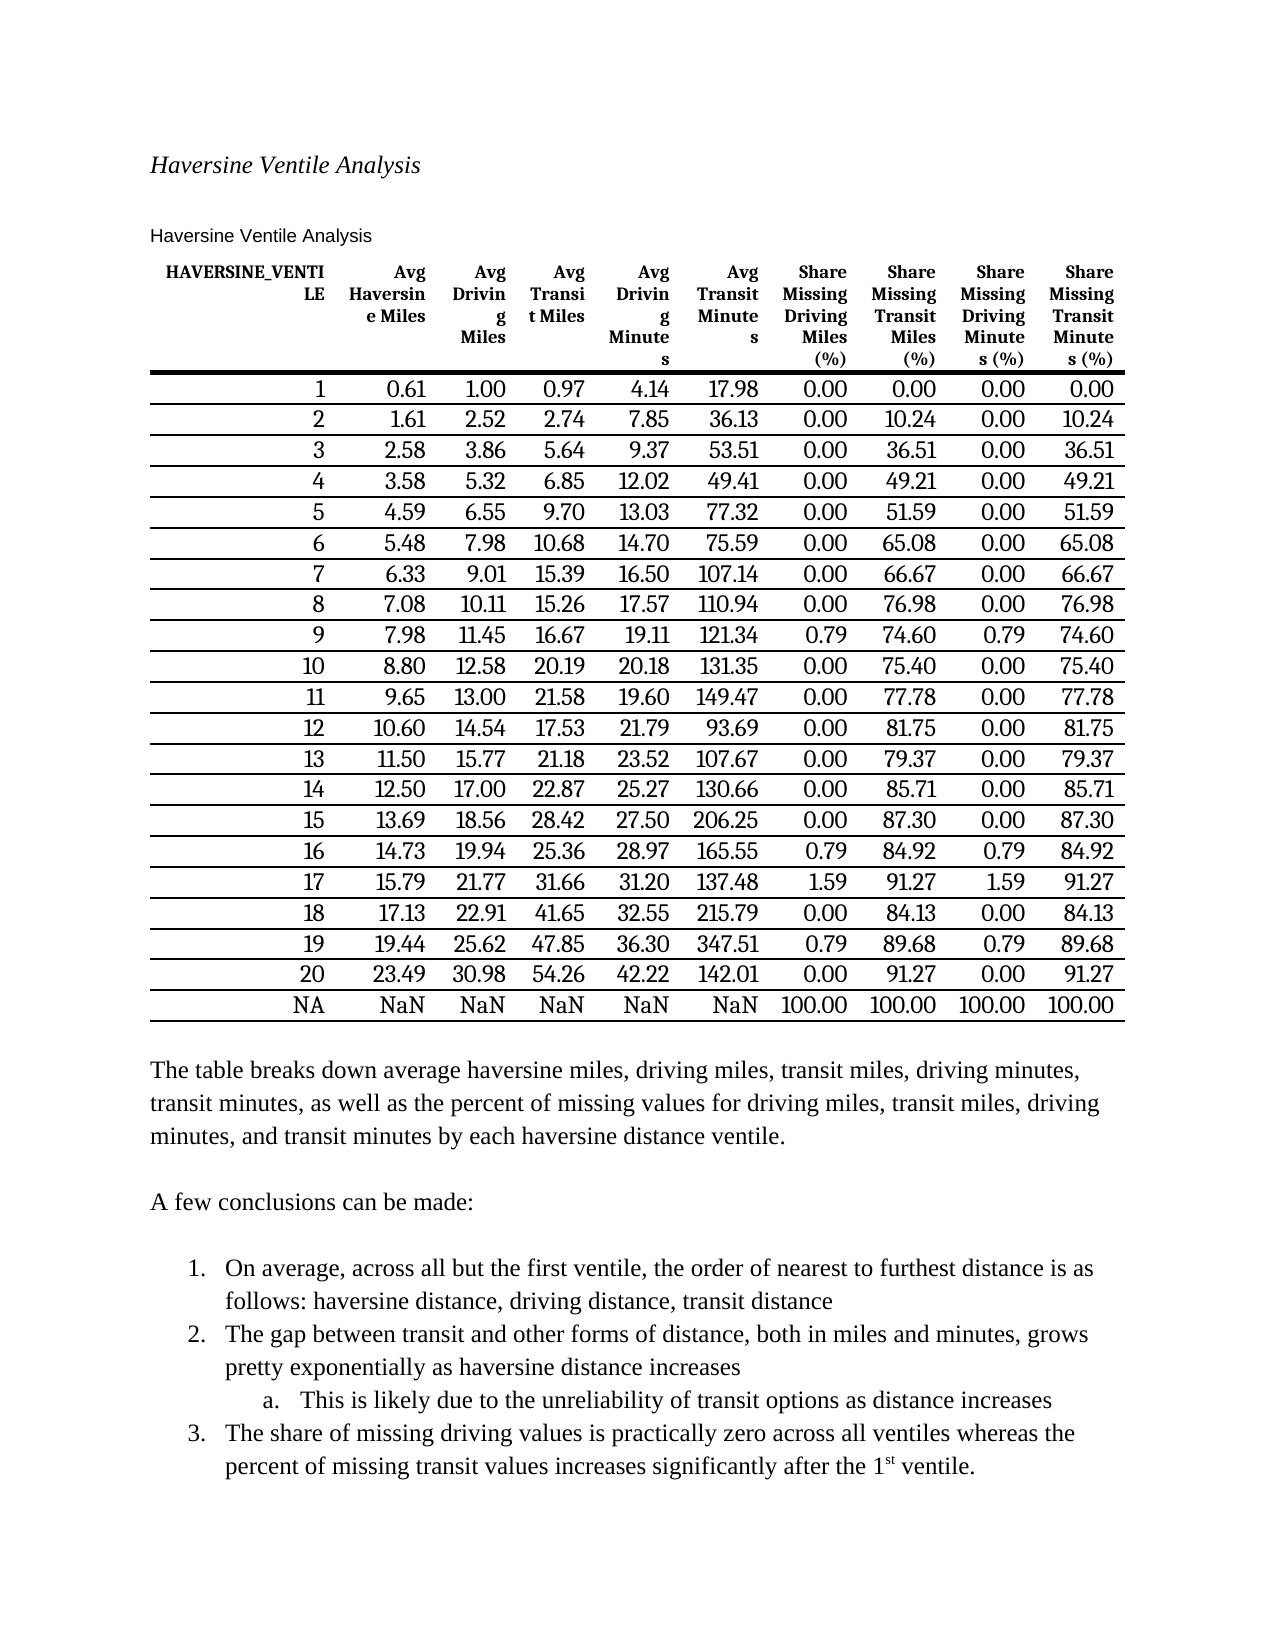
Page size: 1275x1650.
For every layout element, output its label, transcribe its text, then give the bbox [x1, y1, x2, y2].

table_cell 3 [150, 436, 336, 465]
table_cell 13.03 [596, 498, 681, 527]
table_cell 0.79 [770, 837, 858, 866]
table_cell 22.91 [437, 899, 517, 927]
table_cell 10.24 [858, 405, 947, 434]
table_cell 0.00 [770, 405, 858, 434]
table_cell 91.27 [858, 960, 947, 989]
table_cell 10.68 [517, 529, 596, 557]
table_cell 15.77 [437, 745, 517, 773]
table_cell 79.37 [858, 745, 947, 773]
table_cell 15.26 [517, 590, 596, 619]
table_cell 100.00 [770, 991, 858, 1020]
table_cell 0.00 [770, 683, 858, 712]
table_cell 11 [150, 683, 336, 712]
table_cell 16 [150, 837, 336, 866]
table_cell 15 [150, 806, 336, 835]
table_cell 0.00 [947, 560, 1036, 588]
text A few conclusions can be made: [150, 1187, 1125, 1216]
table_cell 21.79 [596, 714, 681, 742]
table_cell 347.51 [681, 930, 769, 958]
table_cell 100.00 [1036, 991, 1125, 1020]
table_cell 32.55 [596, 899, 681, 927]
table_cell 17.13 [336, 899, 437, 927]
table_cell 0.00 [947, 745, 1036, 773]
table_cell 28.42 [517, 806, 596, 835]
table_cell 36.13 [681, 405, 769, 434]
table_cell 8.80 [336, 652, 437, 681]
table_cell 19.94 [437, 837, 517, 866]
table_cell 10.11 [437, 590, 517, 619]
table_cell 36.30 [596, 930, 681, 958]
table_header Avg Driving Minutes [596, 262, 681, 370]
table_cell 85.71 [1036, 775, 1125, 804]
table_cell 17.53 [517, 714, 596, 742]
table_cell 36.51 [858, 436, 947, 465]
table_cell 19 [150, 930, 336, 958]
table_cell 23.52 [596, 745, 681, 773]
table_cell 0.61 [336, 375, 437, 403]
table_cell 0.00 [947, 775, 1036, 804]
list On average, across all but the first ventile, the order of nearest to furthest distance is as follows: haversine distance, driving distance, transit distance [187, 1253, 1125, 1315]
table_cell 5.48 [336, 529, 437, 557]
table_cell 66.67 [1036, 560, 1125, 588]
table_cell 7.08 [336, 590, 437, 619]
table_cell 84.92 [1036, 837, 1125, 866]
table_cell 89.68 [1036, 930, 1125, 958]
table_cell 28.97 [596, 837, 681, 866]
text The table breaks down average haversine miles, driving miles, transit miles, driving minutes, transit minutes, as well as the percent of missing values for driving miles, transit miles, driving minutes, and transit minutes by each haversine distance ventile. [150, 1055, 1125, 1150]
table_cell 1.59 [770, 868, 858, 897]
table_cell 66.67 [858, 560, 947, 588]
table_cell 10.60 [336, 714, 437, 742]
table_cell 0.00 [947, 806, 1036, 835]
table_cell 0.00 [770, 590, 858, 619]
table_cell 1.59 [947, 868, 1036, 897]
table_cell 74.60 [1036, 621, 1125, 650]
table_cell 12.50 [336, 775, 437, 804]
table_cell 17.57 [596, 590, 681, 619]
table_cell 4 [150, 467, 336, 496]
table_cell 14 [150, 775, 336, 804]
table_cell 42.22 [596, 960, 681, 989]
table_cell 19.60 [596, 683, 681, 712]
table_cell 13.69 [336, 806, 437, 835]
table_cell 0.00 [947, 405, 1036, 434]
table_cell 0.79 [770, 930, 858, 958]
table_cell 0.00 [770, 375, 858, 403]
table_cell 23.49 [336, 960, 437, 989]
table_cell 19.11 [596, 621, 681, 650]
table_cell 65.08 [1036, 529, 1125, 557]
subtitle Haversine Ventile Analysis [150, 225, 1125, 246]
table_cell 85.71 [858, 775, 947, 804]
table_header Avg Transit Miles [517, 262, 596, 370]
table_cell 9.37 [596, 436, 681, 465]
table_cell 77.32 [681, 498, 769, 527]
table_cell 0.00 [947, 683, 1036, 712]
table_header Share Missing Transit Miles (%) [858, 262, 947, 370]
table_cell 74.60 [858, 621, 947, 650]
table_cell 16.67 [517, 621, 596, 650]
table_cell 149.47 [681, 683, 769, 712]
table_cell 1.00 [437, 375, 517, 403]
table_cell 0.00 [947, 899, 1036, 927]
table_cell 16.50 [596, 560, 681, 588]
table_cell 49.21 [858, 467, 947, 496]
table_cell 15.79 [336, 868, 437, 897]
table_cell NaN [437, 991, 517, 1020]
table_cell 12.58 [437, 652, 517, 681]
table_cell 51.59 [1036, 498, 1125, 527]
table_cell 5.64 [517, 436, 596, 465]
table_cell 20 [150, 960, 336, 989]
table_cell 76.98 [858, 590, 947, 619]
table_cell 5 [150, 498, 336, 527]
table_cell 0.79 [947, 621, 1036, 650]
table_cell 9.01 [437, 560, 517, 588]
table_cell 12 [150, 714, 336, 742]
table_cell 14.73 [336, 837, 437, 866]
table_cell 81.75 [1036, 714, 1125, 742]
table_header Avg Transit Minutes [681, 262, 769, 370]
table_cell 0.79 [770, 621, 858, 650]
table_header Share Missing Transit Minutes (%) [1036, 262, 1125, 370]
table_cell 14.54 [437, 714, 517, 742]
table_cell 12.02 [596, 467, 681, 496]
table_cell 0.00 [770, 960, 858, 989]
table_cell 25.36 [517, 837, 596, 866]
table_cell 18 [150, 899, 336, 927]
table_cell 11.45 [437, 621, 517, 650]
table_cell 7.98 [437, 529, 517, 557]
table_cell 75.40 [1036, 652, 1125, 681]
table_cell 0.00 [770, 436, 858, 465]
table_cell NaN [681, 991, 769, 1020]
table_cell 0.00 [947, 960, 1036, 989]
table_cell 9.65 [336, 683, 437, 712]
table_cell 0.00 [947, 652, 1036, 681]
table_cell NaN [517, 991, 596, 1020]
table_cell 0.00 [770, 745, 858, 773]
table_cell 17.00 [437, 775, 517, 804]
table_cell 100.00 [947, 991, 1036, 1020]
table_cell 36.51 [1036, 436, 1125, 465]
table_cell 0.00 [770, 529, 858, 557]
table_cell 31.66 [517, 868, 596, 897]
table_header Avg Driving Miles [437, 262, 517, 370]
table_cell 2.74 [517, 405, 596, 434]
table_cell 76.98 [1036, 590, 1125, 619]
table_cell 75.59 [681, 529, 769, 557]
table_cell 206.25 [681, 806, 769, 835]
table_cell 25.27 [596, 775, 681, 804]
table_cell 0.00 [770, 652, 858, 681]
table_cell 18.56 [437, 806, 517, 835]
table_cell 3.86 [437, 436, 517, 465]
table_cell 13 [150, 745, 336, 773]
table_cell 0.00 [770, 467, 858, 496]
table_cell 0.00 [947, 714, 1036, 742]
table_cell 5.32 [437, 467, 517, 496]
table_cell 6 [150, 529, 336, 557]
table_cell 47.85 [517, 930, 596, 958]
table_cell 91.27 [858, 868, 947, 897]
table_cell 21.77 [437, 868, 517, 897]
table_cell 7 [150, 560, 336, 588]
table_cell 131.35 [681, 652, 769, 681]
table_cell 22.87 [517, 775, 596, 804]
table_cell 0.00 [770, 498, 858, 527]
table_cell 0.00 [947, 375, 1036, 403]
table_cell 81.75 [858, 714, 947, 742]
table_cell 4.59 [336, 498, 437, 527]
table_cell 84.13 [1036, 899, 1125, 927]
table_cell 9.70 [517, 498, 596, 527]
table_cell 91.27 [1036, 868, 1125, 897]
table_cell 110.94 [681, 590, 769, 619]
table_cell 6.85 [517, 467, 596, 496]
table_cell 75.40 [858, 652, 947, 681]
table_cell 1 [150, 375, 336, 403]
table_cell 17 [150, 868, 336, 897]
table_cell 0.00 [947, 529, 1036, 557]
table_cell 8 [150, 590, 336, 619]
table_cell 41.65 [517, 899, 596, 927]
table_cell 77.78 [1036, 683, 1125, 712]
table_cell 0.00 [947, 590, 1036, 619]
table_cell 3.58 [336, 467, 437, 496]
table_cell 13.00 [437, 683, 517, 712]
table_cell 20.18 [596, 652, 681, 681]
table_cell 107.67 [681, 745, 769, 773]
table_cell 21.18 [517, 745, 596, 773]
table_cell 0.00 [947, 498, 1036, 527]
list The gap between transit and other forms of distance, both in miles and minutes, grows pretty exponentially as haversine distance increases [187, 1319, 1125, 1381]
table_cell 0.00 [858, 375, 947, 403]
table_cell 4.14 [596, 375, 681, 403]
table_cell 65.08 [858, 529, 947, 557]
table_cell 49.41 [681, 467, 769, 496]
table_cell 0.97 [517, 375, 596, 403]
table_cell NaN [596, 991, 681, 1020]
table_cell 7.85 [596, 405, 681, 434]
table_cell 0.00 [770, 806, 858, 835]
table_cell 0.00 [770, 560, 858, 588]
table_cell 15.39 [517, 560, 596, 588]
table_cell 6.33 [336, 560, 437, 588]
table_cell 87.30 [1036, 806, 1125, 835]
table_cell 14.70 [596, 529, 681, 557]
table_cell 51.59 [858, 498, 947, 527]
table_cell 77.78 [858, 683, 947, 712]
table_cell 0.00 [770, 899, 858, 927]
list The share of missing driving values is practically zero across all ventiles whereas the percent of missing transit values increases significantly after the 1st ventile. [187, 1418, 1125, 1480]
table_cell 17.98 [681, 375, 769, 403]
table_cell 30.98 [437, 960, 517, 989]
table_cell 49.21 [1036, 467, 1125, 496]
table_cell NaN [336, 991, 437, 1020]
table_cell 11.50 [336, 745, 437, 773]
table_cell 87.30 [858, 806, 947, 835]
table_cell 21.58 [517, 683, 596, 712]
table_cell 79.37 [1036, 745, 1125, 773]
table_header Share Missing Driving Miles (%) [770, 262, 858, 370]
table_cell 91.27 [1036, 960, 1125, 989]
table_cell 137.48 [681, 868, 769, 897]
table_cell 142.01 [681, 960, 769, 989]
table_cell 0.00 [1036, 375, 1125, 403]
table_cell 93.69 [681, 714, 769, 742]
table_cell 19.44 [336, 930, 437, 958]
table_cell 84.92 [858, 837, 947, 866]
table_cell 25.62 [437, 930, 517, 958]
table_cell 0.79 [947, 930, 1036, 958]
table_cell 2.52 [437, 405, 517, 434]
table_cell 20.19 [517, 652, 596, 681]
table_cell 0.00 [947, 467, 1036, 496]
table_cell 100.00 [858, 991, 947, 1020]
table_cell 107.14 [681, 560, 769, 588]
table_header Avg Haversine Miles [336, 262, 437, 370]
list This is likely due to the unreliability of transit options as distance increases [262, 1385, 1125, 1414]
table_cell 10 [150, 652, 336, 681]
table_cell 89.68 [858, 930, 947, 958]
table_cell 165.55 [681, 837, 769, 866]
text Haversine Ventile Analysis [150, 150, 1125, 179]
table_cell 6.55 [437, 498, 517, 527]
table_cell 130.66 [681, 775, 769, 804]
table_cell 2.58 [336, 436, 437, 465]
table_header Share Missing Driving Minutes (%) [947, 262, 1036, 370]
table_cell 7.98 [336, 621, 437, 650]
table_cell 54.26 [517, 960, 596, 989]
table_cell 121.34 [681, 621, 769, 650]
table_header HAVERSINE_VENTILE [150, 262, 336, 370]
table_cell 0.00 [770, 714, 858, 742]
table_cell 0.00 [947, 436, 1036, 465]
table_cell 1.61 [336, 405, 437, 434]
table_cell 9 [150, 621, 336, 650]
table_cell 2 [150, 405, 336, 434]
table_cell 31.20 [596, 868, 681, 897]
table_cell 0.00 [770, 775, 858, 804]
table_cell 84.13 [858, 899, 947, 927]
table_cell 53.51 [681, 436, 769, 465]
table_cell 0.79 [947, 837, 1036, 866]
table_cell NA [150, 991, 336, 1020]
table_cell 27.50 [596, 806, 681, 835]
table_cell 10.24 [1036, 405, 1125, 434]
table_cell 215.79 [681, 899, 769, 927]
